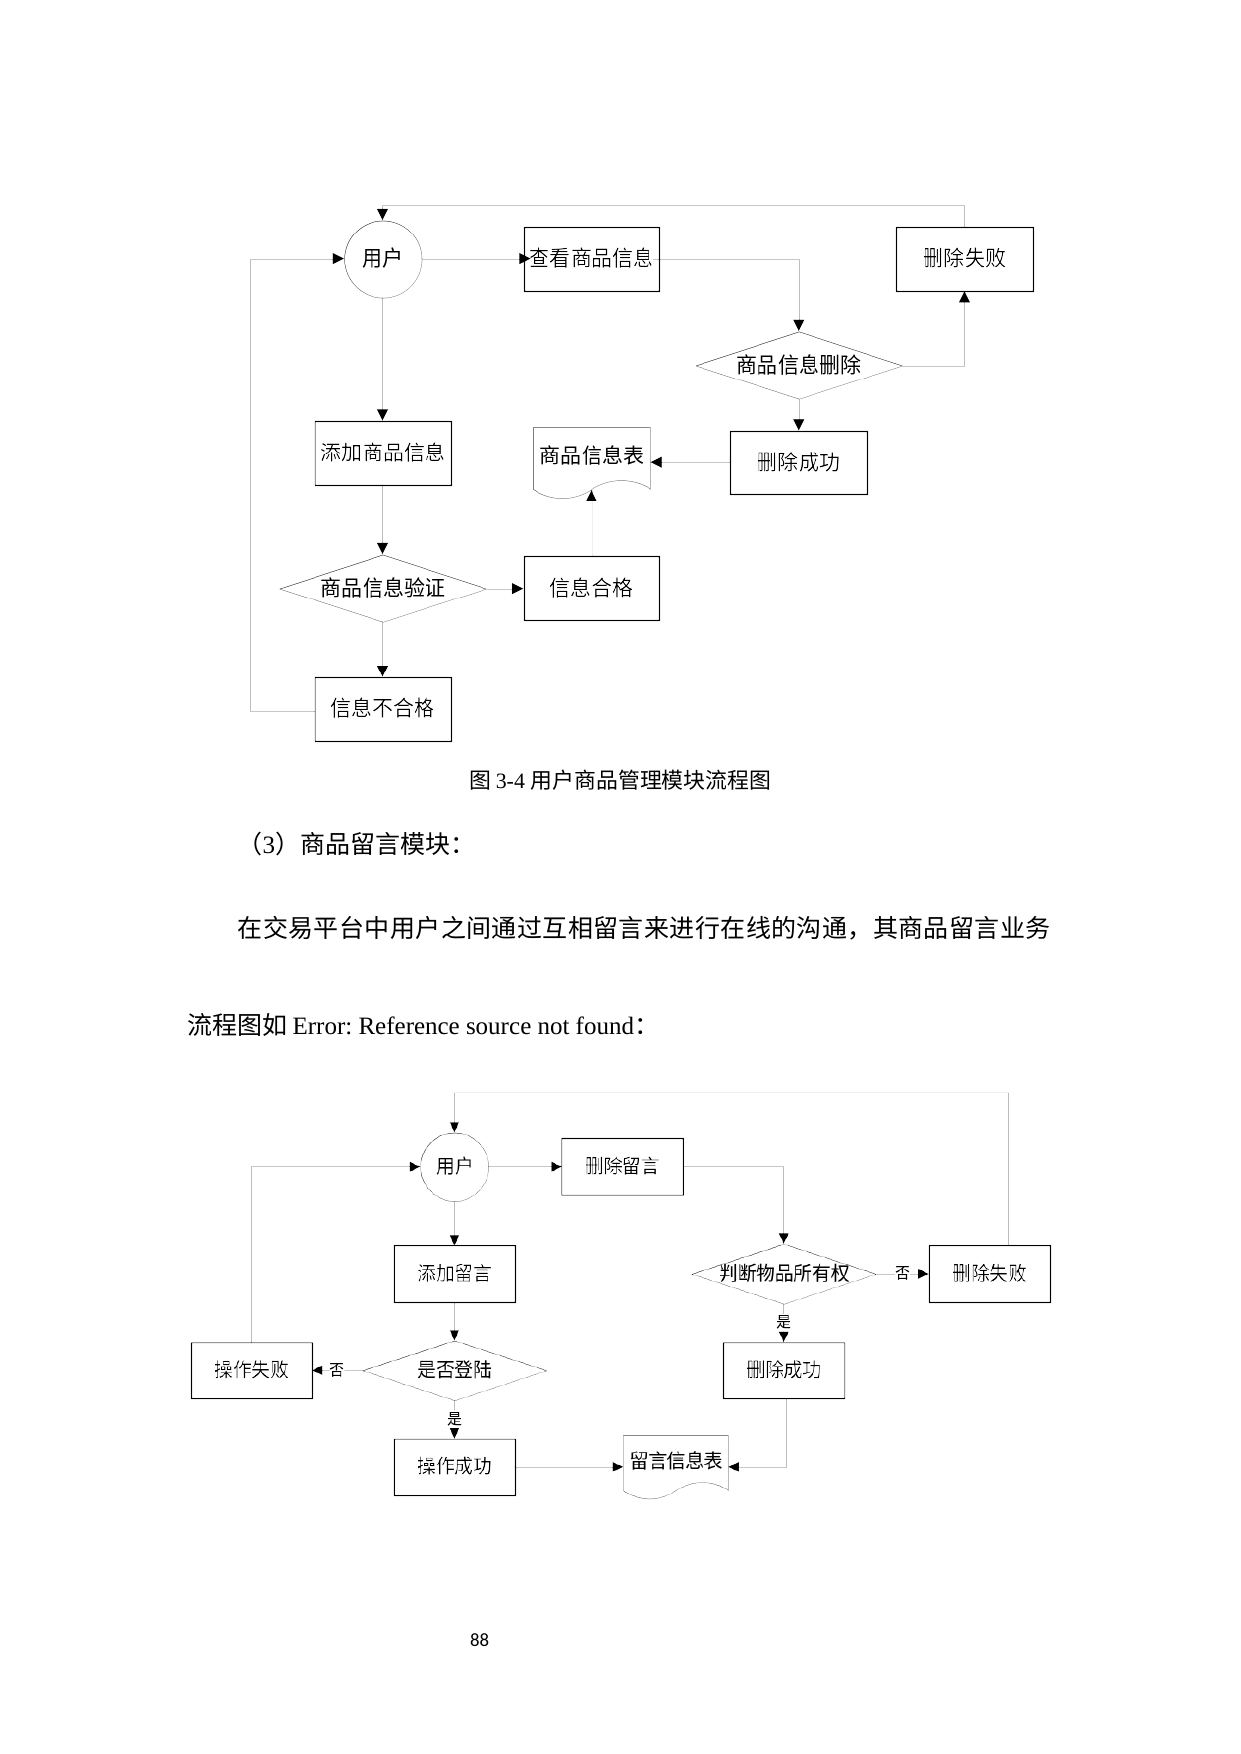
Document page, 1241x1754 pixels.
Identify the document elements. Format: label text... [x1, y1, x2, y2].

text 图3-4 用户商品管理模块流程图 [187, 762, 1053, 795]
list 商品留言模块： [187, 811, 1053, 876]
text 图3-5 商品留言模块流程图 [187, 1074, 1053, 1529]
